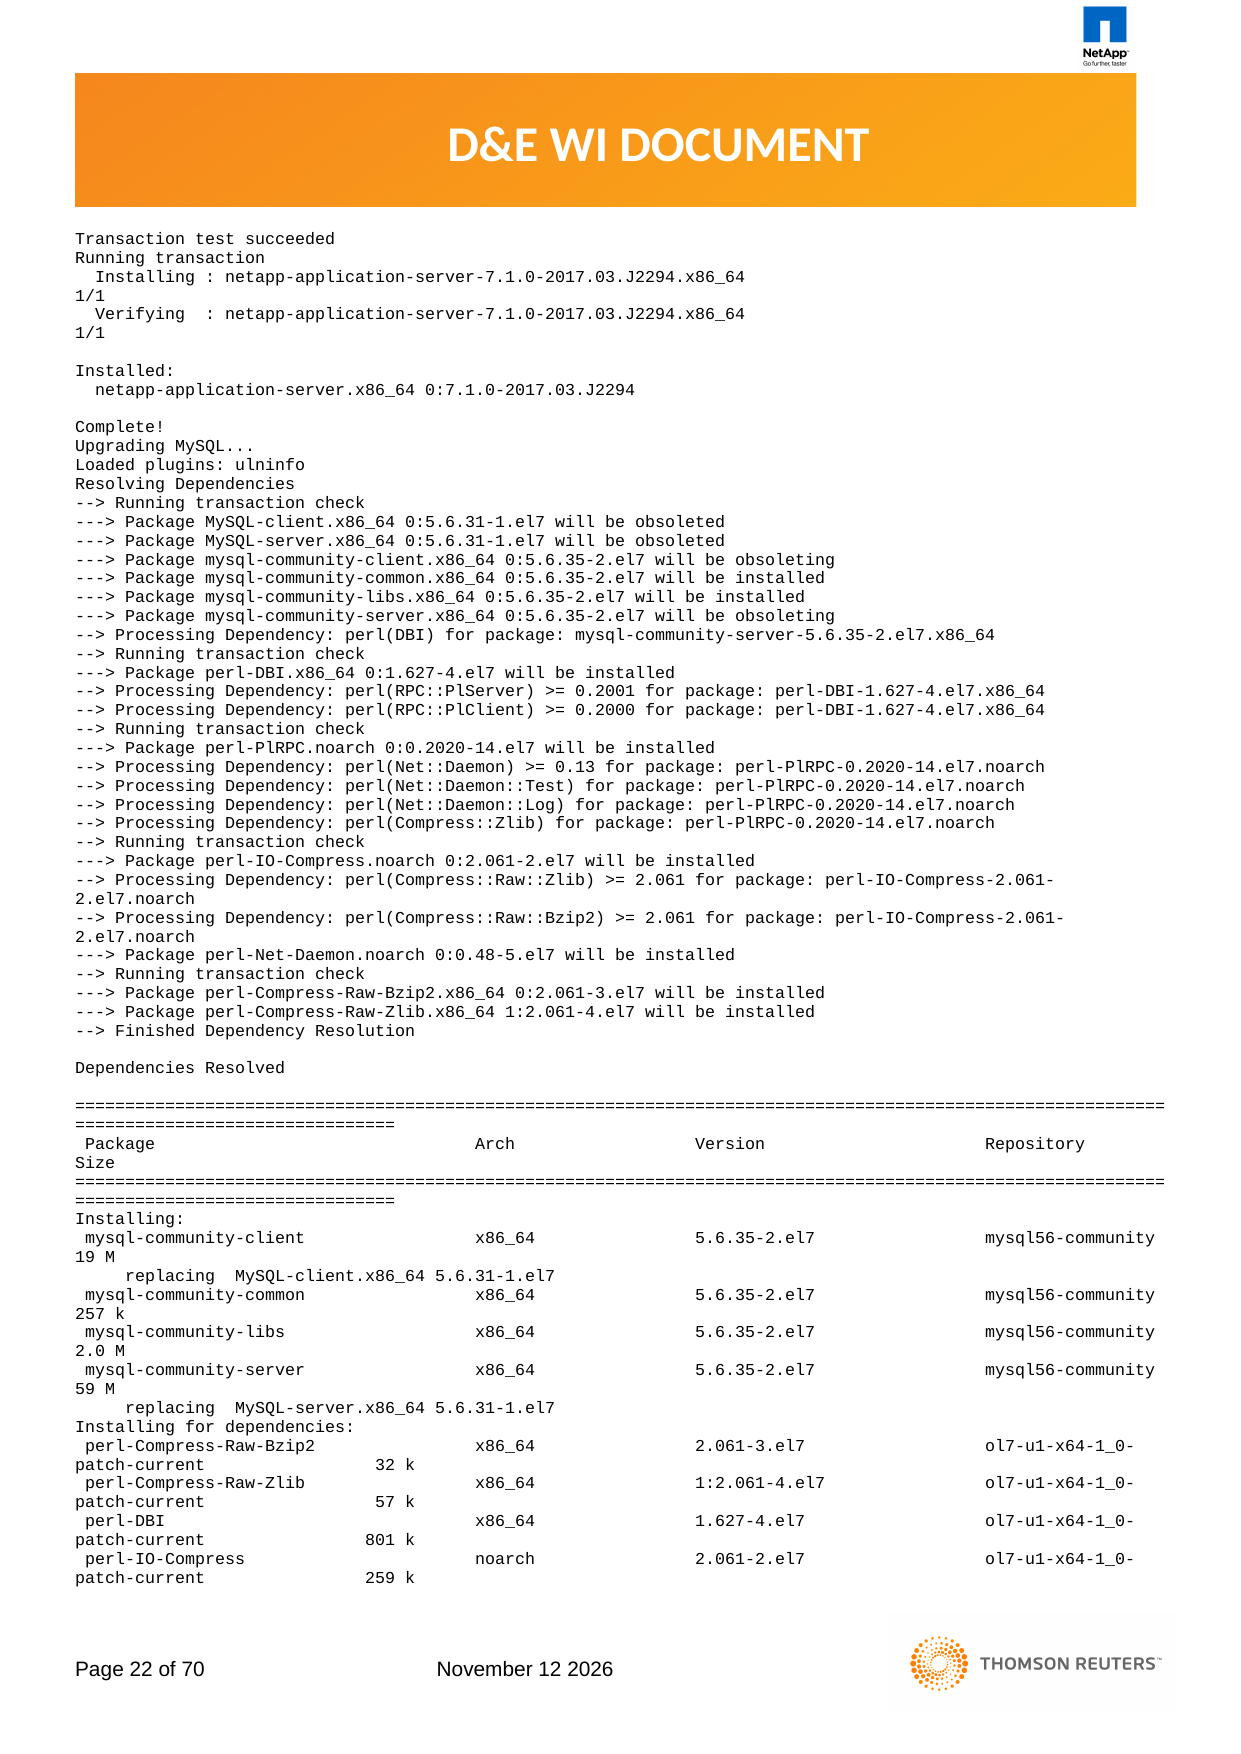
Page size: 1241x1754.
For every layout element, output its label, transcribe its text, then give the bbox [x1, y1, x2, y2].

text --> Processing Dependency: perl(Compress::Raw::Bzip2) >= 2.061 for package: perl-IO-Compress-2.061-2.el7.noarch [75, 909, 1165, 947]
text ---> Package MySQL-server.x86_64 0:5.6.31-1.el7 will be obsoleted [75, 532, 1165, 551]
text ---> Package perl-Compress-Raw-Zlib.x86_64 1:2.061-4.el7 will be installed [75, 1003, 1165, 1022]
text Verifying : netapp-application-server-7.1.0-2017.03.J2294.x86_64 1/1 [75, 306, 1165, 344]
text ---> Package MySQL-client.x86_64 0:5.6.31-1.el7 will be obsoleted [75, 513, 1165, 532]
text ---> Package perl-PlRPC.noarch 0:0.2020-14.el7 will be installed [75, 739, 1165, 758]
text --> Processing Dependency: perl(RPC::PlClient) >= 0.2000 for package: perl-DBI-1.627-4.el7.x86_64 [75, 702, 1165, 721]
text Running transaction [75, 249, 1165, 268]
text Transaction test succeeded [75, 231, 1165, 249]
text --> Running transaction check [75, 721, 1165, 739]
text mysql-community-client x86_64 5.6.35-2.el7 mysql56-community 19 M [75, 1230, 1165, 1267]
text --> Running transaction check [75, 645, 1165, 664]
text --> Processing Dependency: perl(Compress::Raw::Zlib) >= 2.061 for package: perl-IO-Compress-2.061-2.el7.noarch [75, 872, 1165, 909]
text --> Processing Dependency: perl(Compress::Zlib) for package: perl-PlRPC-0.2020-14.el7.noarch [75, 815, 1165, 834]
text ---> Package perl-IO-Compress.noarch 0:2.061-2.el7 will be installed [75, 853, 1165, 872]
text --> Running transaction check [75, 494, 1165, 513]
text ---> Package mysql-community-libs.x86_64 0:5.6.35-2.el7 will be installed [75, 589, 1165, 608]
text replacing MySQL-client.x86_64 5.6.31-1.el7 [75, 1267, 1165, 1286]
text --> Processing Dependency: perl(Net::Daemon) >= 0.13 for package: perl-PlRPC-0.2020-14.el7.noarch [75, 758, 1165, 777]
text Dependencies Resolved [75, 1060, 1165, 1079]
text Complete! [75, 419, 1165, 438]
text ---> Package perl-Compress-Raw-Bzip2.x86_64 0:2.061-3.el7 will be installed [75, 985, 1165, 1003]
text --> Running transaction check [75, 966, 1165, 985]
text --> Processing Dependency: perl(Net::Daemon::Log) for package: perl-PlRPC-0.2020-14.el7.noarch [75, 796, 1165, 815]
picture [75, 0, 1137, 207]
text Installing for dependencies: [75, 1418, 1165, 1437]
text ============================================================================================================================================= [75, 1173, 1165, 1211]
text ---> Package perl-Net-Daemon.noarch 0:0.48-5.el7 will be installed [75, 947, 1165, 966]
text mysql-community-common x86_64 5.6.35-2.el7 mysql56-community 257 k [75, 1286, 1165, 1324]
text --> Running transaction check [75, 834, 1165, 853]
text ---> Package mysql-community-common.x86_64 0:5.6.35-2.el7 will be installed [75, 570, 1165, 589]
text netapp-application-server.x86_64 0:7.1.0-2017.03.J2294 [75, 381, 1165, 400]
text Resolving Dependencies [75, 476, 1165, 494]
text perl-DBI x86_64 1.627-4.el7 ol7-u1-x64-1_0-patch-current 801 k [75, 1513, 1165, 1550]
text replacing MySQL-server.x86_64 5.6.31-1.el7 [75, 1399, 1165, 1418]
text Upgrading MySQL... [75, 438, 1165, 457]
text Loaded plugins: ulninfo [75, 457, 1165, 476]
picture [886, 1612, 1177, 1713]
text ---> Package mysql-community-client.x86_64 0:5.6.35-2.el7 will be obsoleting [75, 551, 1165, 570]
text perl-Compress-Raw-Zlib x86_64 1:2.061-4.el7 ol7-u1-x64-1_0-patch-current 57 k [75, 1475, 1165, 1513]
text --> Finished Dependency Resolution [75, 1022, 1165, 1041]
text ---> Package mysql-community-server.x86_64 0:5.6.35-2.el7 will be obsoleting [75, 608, 1165, 626]
text Package Arch Version Repository Size [75, 1136, 1165, 1173]
text perl-Compress-Raw-Bzip2 x86_64 2.061-3.el7 ol7-u1-x64-1_0-patch-current 32 k [75, 1437, 1165, 1475]
text --> Processing Dependency: perl(Net::Daemon::Test) for package: perl-PlRPC-0.2020-14.el7.noarch [75, 777, 1165, 796]
text mysql-community-libs x86_64 5.6.35-2.el7 mysql56-community 2.0 M [75, 1324, 1165, 1362]
text mysql-community-server x86_64 5.6.35-2.el7 mysql56-community 59 M [75, 1362, 1165, 1399]
text Installing : netapp-application-server-7.1.0-2017.03.J2294.x86_64 1/1 [75, 268, 1165, 306]
text --> Processing Dependency: perl(RPC::PlServer) >= 0.2001 for package: perl-DBI-1.627-4.el7.x86_64 [75, 683, 1165, 702]
text Installed: [75, 362, 1165, 381]
text --> Processing Dependency: perl(DBI) for package: mysql-community-server-5.6.35-2.el7.x86_64 [75, 626, 1165, 645]
text perl-IO-Compress noarch 2.061-2.el7 ol7-u1-x64-1_0-patch-current 259 k [75, 1550, 1165, 1588]
text ---> Package perl-DBI.x86_64 0:1.627-4.el7 will be installed [75, 664, 1165, 683]
text ============================================================================================================================================= [75, 1098, 1165, 1136]
text Installing: [75, 1211, 1165, 1230]
